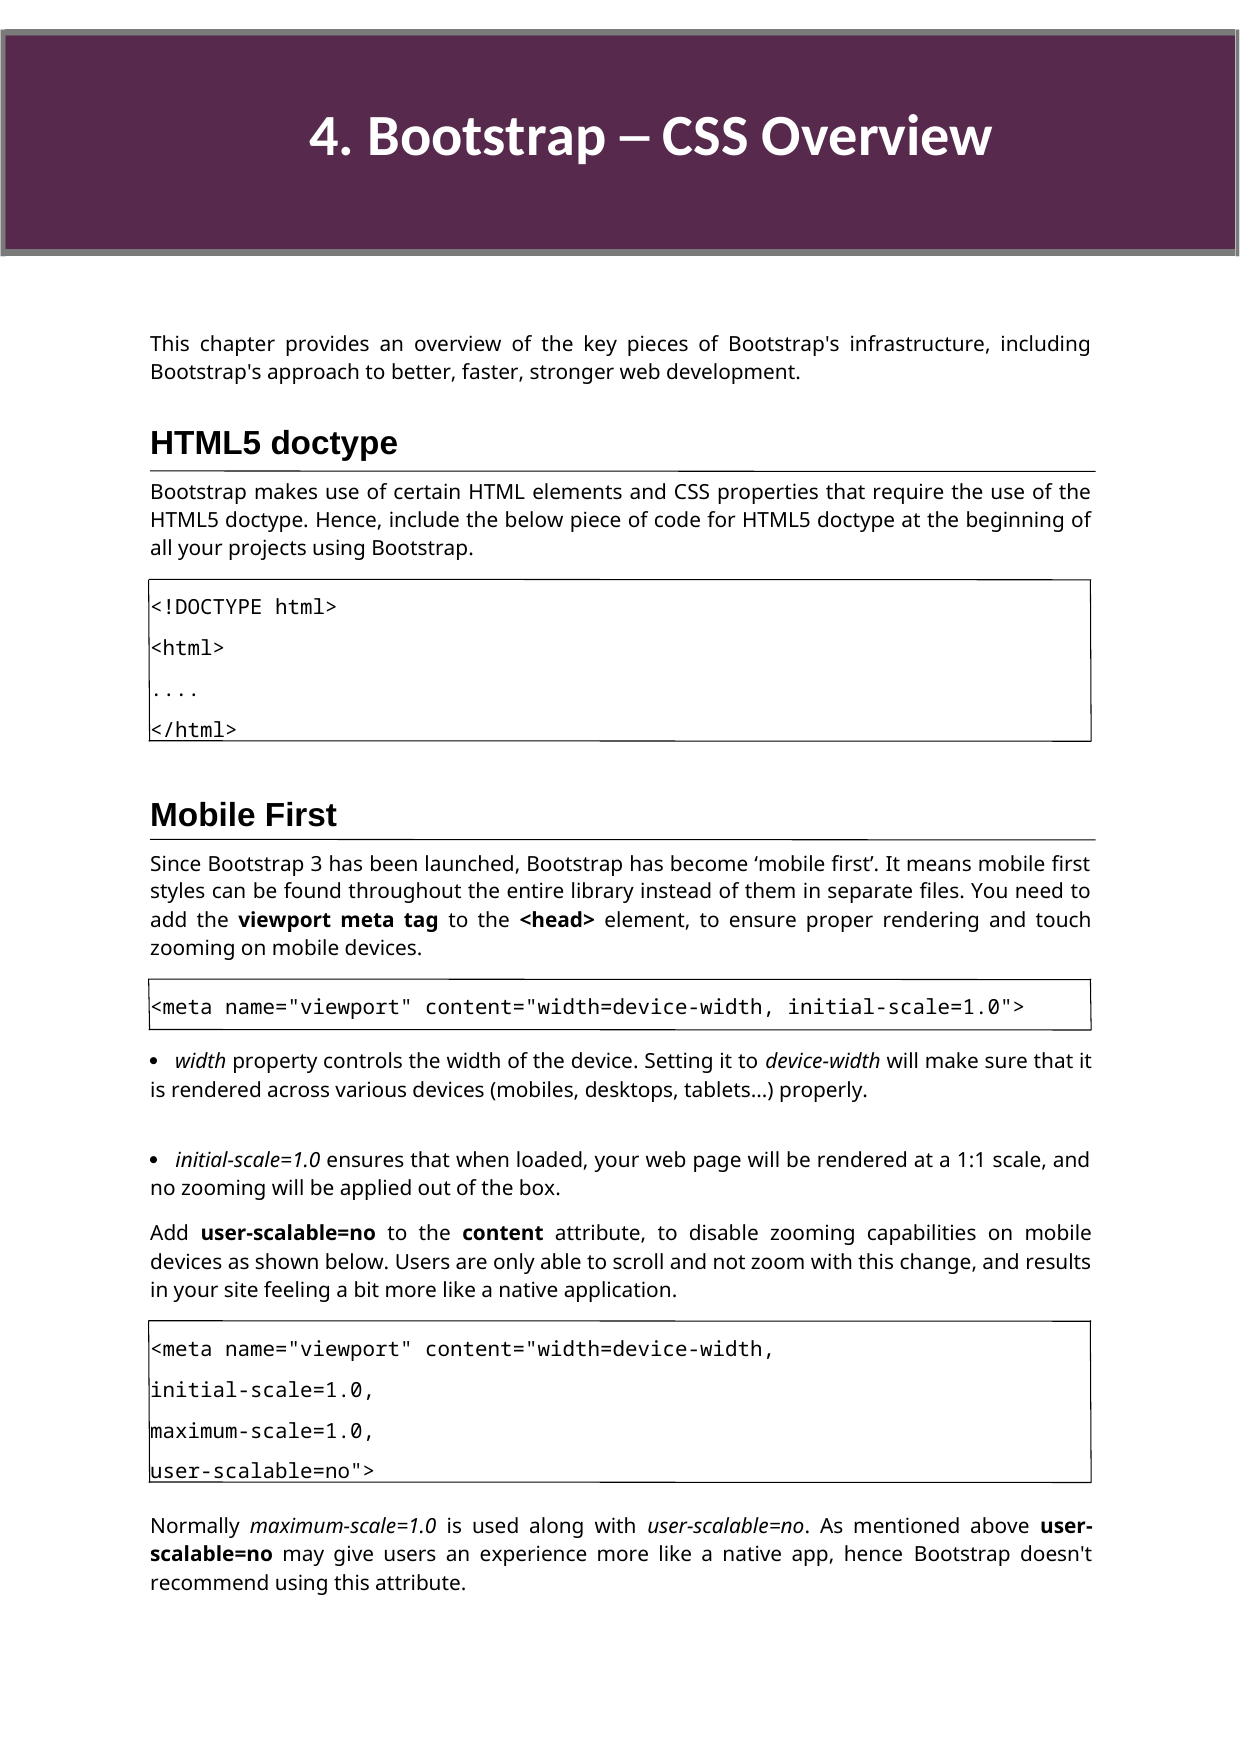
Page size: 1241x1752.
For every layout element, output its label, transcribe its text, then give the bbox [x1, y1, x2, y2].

text <meta name="viewport" content="width=device-width, initial-scale=1.0"> [150, 992, 1155, 1021]
text <html> [150, 633, 1155, 662]
text initial-scale=1.0, [150, 1375, 1155, 1403]
text user-scalable=no"> [150, 1457, 1155, 1485]
text HTML5 doctype [150, 423, 1155, 462]
text </html> [150, 715, 1155, 744]
text Since Bootstrap 3 has been launched, Bootstrap has become ‘mobile first’. It means mobile first styles can be found throughout the entire library instead of them in separate files. You need to add the viewport meta tag to the <head> element, to ensure proper rendering and touch zooming on mobile devices. [150, 849, 1092, 961]
text <meta name="viewport" content="width=device-width, [150, 1334, 1155, 1362]
text .... [150, 674, 1155, 702]
text <!DOCTYPE html> [150, 592, 1155, 621]
text 4. Bootstrap ─ CSS Overview [150, 99, 1153, 170]
text  width property controls the width of the device. Setting it to device-width will make sure that it is rendered across various devices (mobiles, desktops, tablets...) properly. [150, 1047, 1092, 1103]
picture [0, 25, 1240, 260]
text Add user-scalable=no to the content attribute, to disable zooming capabilities on mobile devices as shown below. Users are only able to scroll and not zoom with this change, and results in your site feeling a bit more like a native application. [150, 1218, 1092, 1304]
text Bootstrap makes use of certain HTML elements and CSS properties that require the use of the HTML5 doctype. Hence, include the below piece of code for HTML5 doctype at the beginning of all your projects using Bootstrap. [150, 477, 1092, 562]
text Mobile First [150, 795, 1155, 833]
text  initial-scale=1.0 ensures that when loaded, your web page will be rendered at a 1:1 scale, and no zooming will be applied out of the box. [150, 1145, 1092, 1202]
text This chapter provides an overview of the key pieces of Bootstrap's infrastructure, including Bootstrap's approach to better, faster, stronger web development. [150, 329, 1092, 385]
text maximum-scale=1.0, [150, 1416, 1155, 1444]
text Normally maximum-scale=1.0 is used along with user-scalable=no. As mentioned above user-scalable=no may give users an experience more like a native app, hence Bootstrap doesn't recommend using this attribute. [150, 1511, 1092, 1596]
